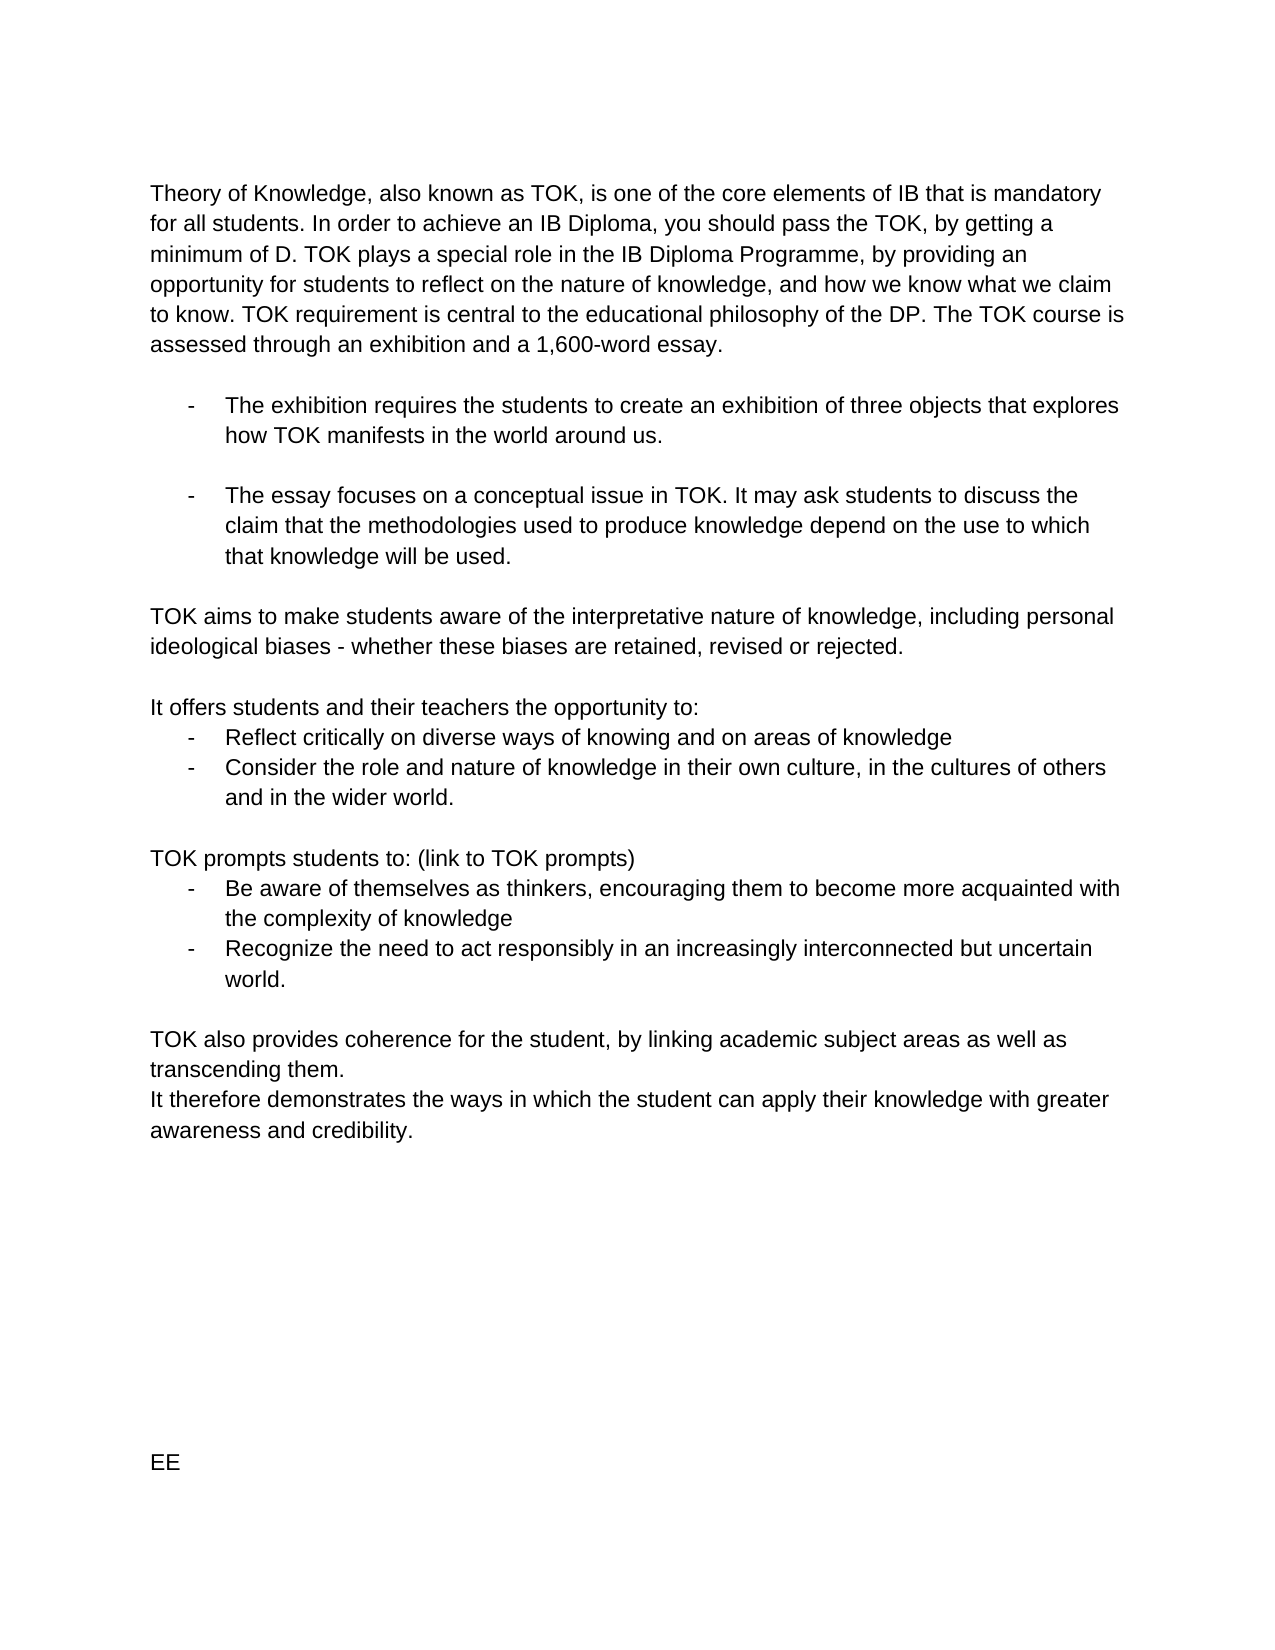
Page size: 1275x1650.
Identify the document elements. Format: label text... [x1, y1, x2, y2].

list Reflect critically on diverse ways of knowing and on areas of knowledge [187, 724, 1125, 750]
text TOK aims to make students aware of the interpretative nature of knowledge, including personal ideological biases - whether these biases are retained, revised or rejected. [150, 603, 1125, 660]
list The essay focuses on a conceptual issue in TOK. It may ask students to discuss the claim that the methodologies used to produce knowledge depend on the use to which that knowledge will be used. [187, 482, 1125, 569]
list Recognize the need to act responsibly in an increasingly interconnected but uncertain world. [187, 935, 1125, 992]
text It therefore demonstrates the ways in which the student can apply their knowledge with greater awareness and credibility. [150, 1086, 1125, 1143]
list The exhibition requires the students to create an exhibition of three objects that explores how TOK manifests in the world around us. [187, 392, 1125, 448]
text Theory of Knowledge, also known as TOK, is one of the core elements of IB that is mandatory for all students. In order to achieve an IB Diploma, you should pass the TOK, by getting a minimum of D. TOK plays a special role in the IB Diploma Programme, by providing an opportunity for students to reflect on the nature of knowledge, and how we know what we claim to know. TOK requirement is central to the educational philosophy of the DP. The TOK course is assessed through an exhibition and a 1,600-word essay. [150, 180, 1125, 358]
text EE [150, 1449, 1125, 1475]
text TOK prompts students to: (link to TOK prompts) [150, 845, 1125, 871]
list Be aware of themselves as thinkers, encouraging them to become more acquainted with the complexity of knowledge [187, 875, 1125, 932]
text TOK also provides coherence for the student, by linking academic subject areas as well as transcending them. [150, 1026, 1125, 1083]
list Consider the role and nature of knowledge in their own culture, in the cultures of others and in the wider world. [187, 754, 1125, 811]
text It offers students and their teachers the opportunity to: [150, 694, 1125, 720]
